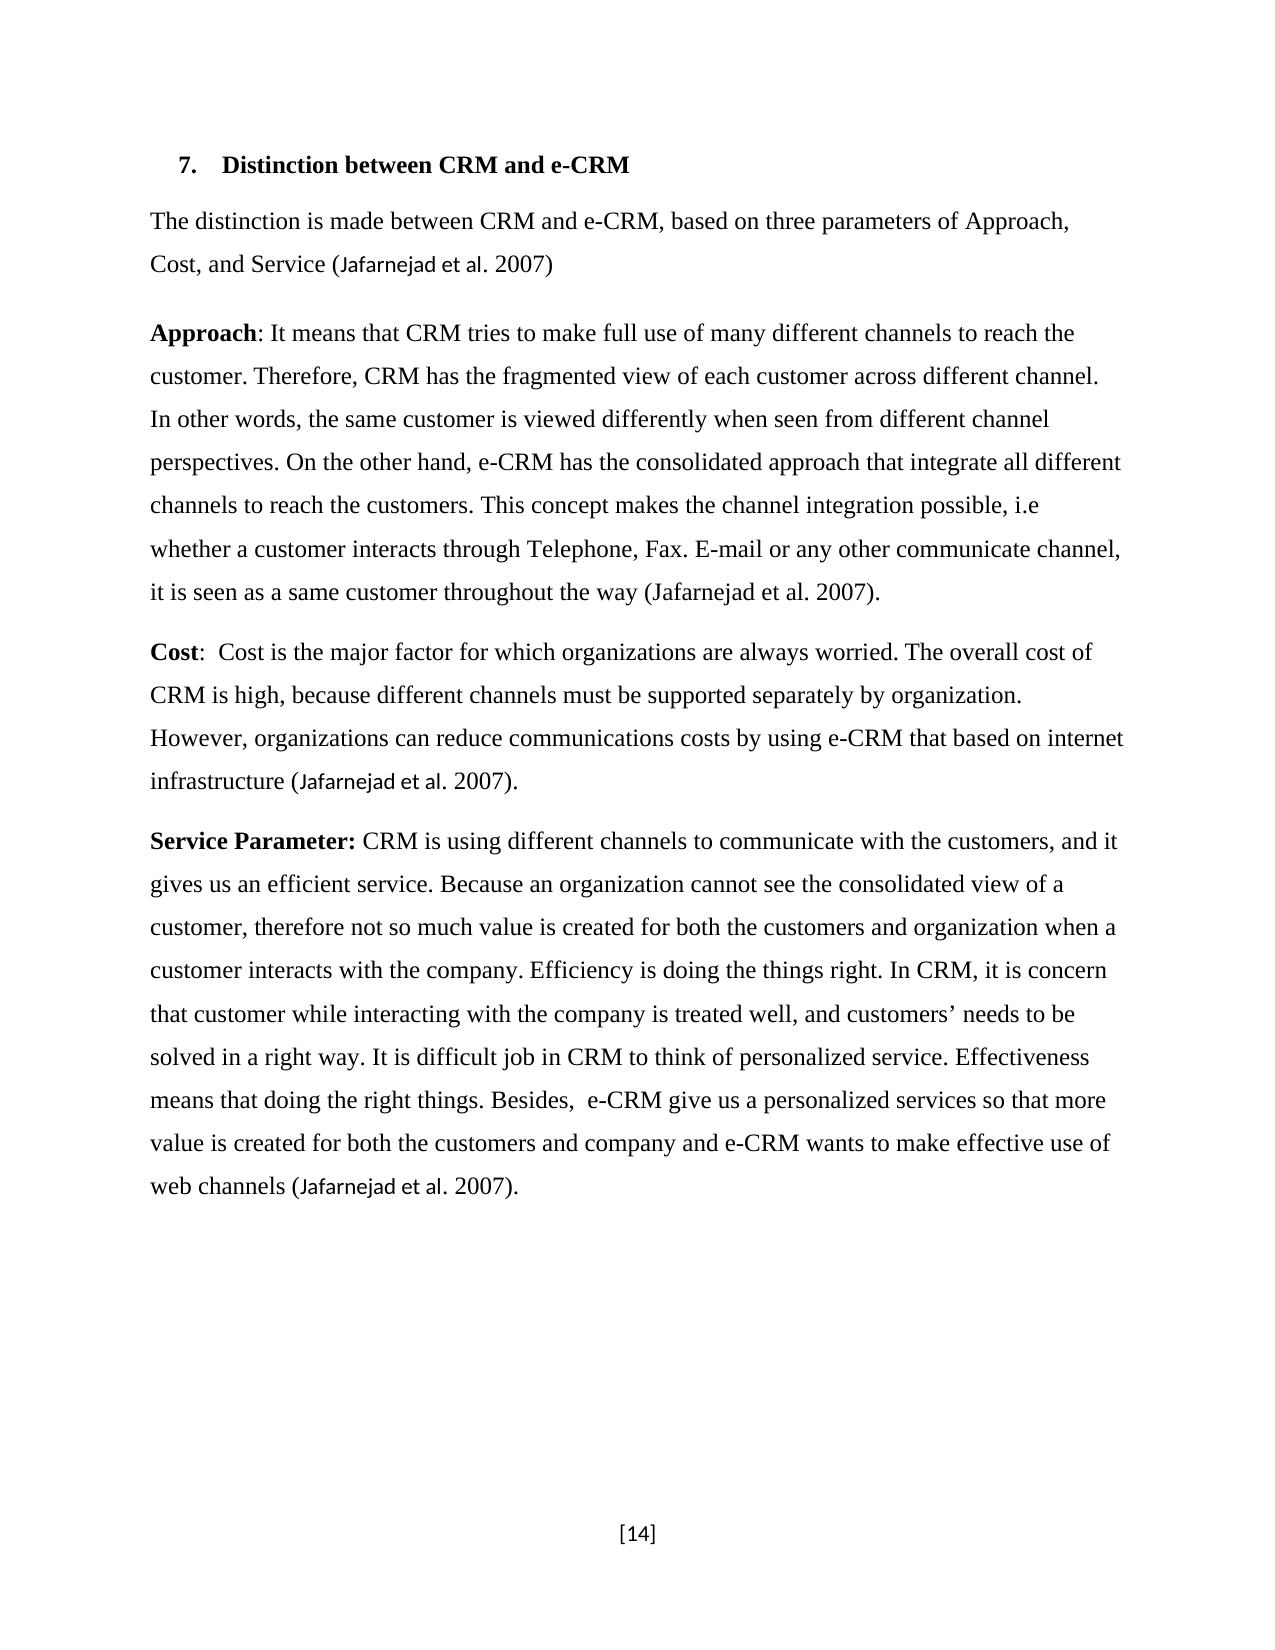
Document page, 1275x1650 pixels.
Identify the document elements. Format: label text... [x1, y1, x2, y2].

text The distinction is made between CRM and e-CRM, based on three parameters of Approach, Cost, and Service (Jafarnejad et al. 2007) [150, 206, 1125, 278]
text Cost: Cost is the major factor for which organizations are always worried. The overall cost of CRM is high, because different channels must be supported separately by organization. However, organizations can reduce communications costs by using e-CRM that based on internet infrastructure (Jafarnejad et al. 2007). [150, 637, 1125, 795]
text Service Parameter: CRM is using different channels to communicate with the customers, and it gives us an efficient service. Because an organization cannot see the consolidated view of a customer, therefore not so much value is created for both the customers and organization when a customer interacts with the company. Efficiency is doing the things right. In CRM, it is concern that customer while interacting with the company is treated well, and customers’ needs to be solved in a right way. It is difficult job in CRM to think of personalized service. Effectiveness means that doing the right things. Besides, e-CRM give us a personalized services so that more value is created for both the customers and company and e-CRM wants to make effective use of web channels (Jafarnejad et al. 2007). [150, 826, 1125, 1201]
text Approach: It means that CRM tries to make full use of many different channels to reach the customer. Therefore, CRM has the fragmented view of each customer across different channel. In other words, the same customer is viewed differently when seen from different channel perspectives. On the other hand, e-CRM has the consolidated approach that integrate all different channels to reach the customers. This concept makes the channel integration possible, i.e whether a customer interacts through Telephone, Fax. E-mail or any other communicate channel, it is seen as a same customer throughout the way (Jafarnejad et al. 2007). [150, 318, 1125, 606]
subtitle Distinction between CRM and e-CRM [178, 150, 1125, 179]
